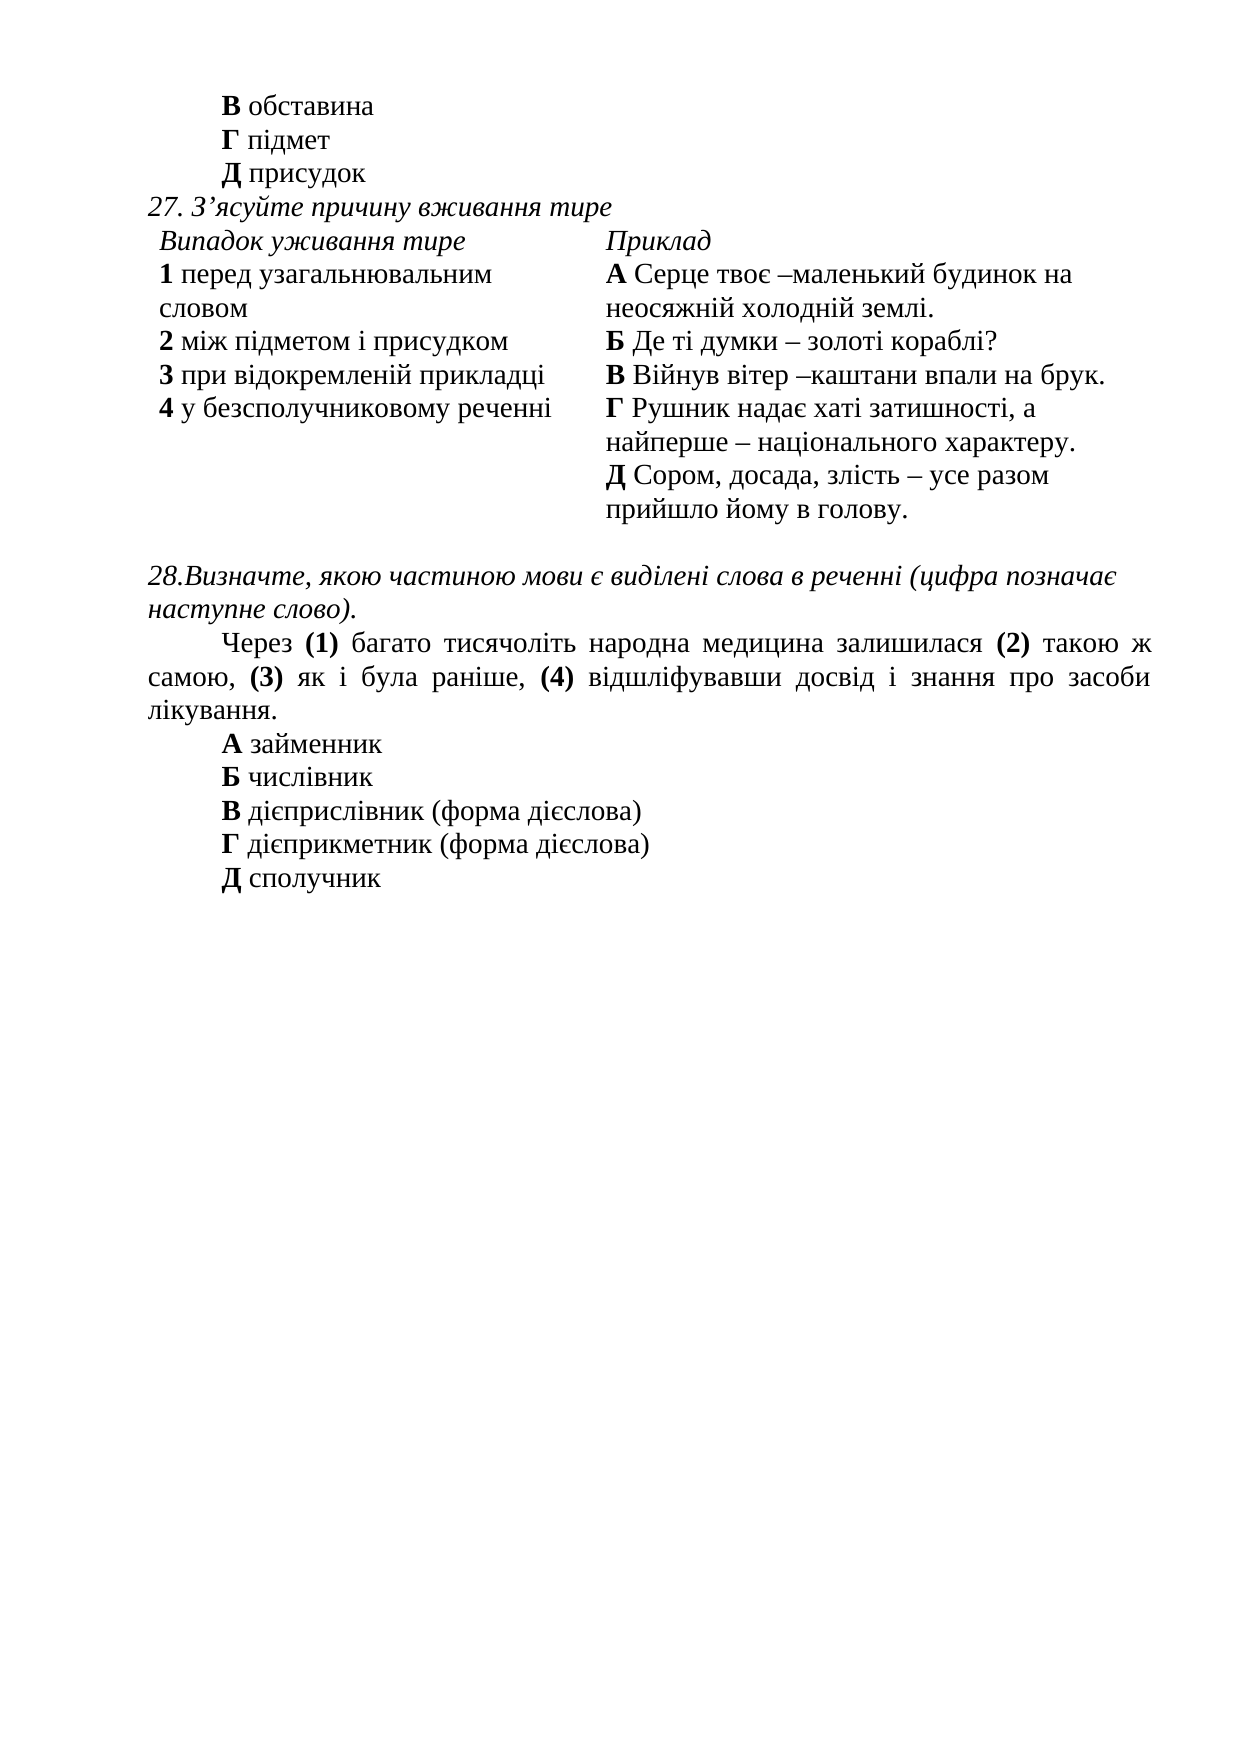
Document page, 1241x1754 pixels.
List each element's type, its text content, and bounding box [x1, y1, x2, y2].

text Через (1) багато тисячоліть народна медицина залишилася (2) такою ж самою, (3) як і була раніше, (4) відшліфувавши досвід і знання про засоби лікування. [148, 625, 1152, 726]
text Г дієприкметник (форма дієслова) [148, 826, 1152, 860]
text Д сполучник [148, 860, 1152, 893]
text Д присудок [148, 156, 1152, 189]
text Г підмет [148, 122, 1152, 156]
text В обставина [148, 88, 1152, 122]
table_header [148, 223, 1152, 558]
text В дієприслівник (форма дієслова) [148, 793, 1152, 826]
text Б числівник [148, 759, 1152, 793]
text 27. З’ясуйте причину вживання тире [148, 189, 1152, 223]
text 28.Визначте, якою частиною мови є виділені слова в реченні (цифра позначає наступне слово). [148, 558, 1152, 625]
text А займенник [148, 726, 1152, 759]
